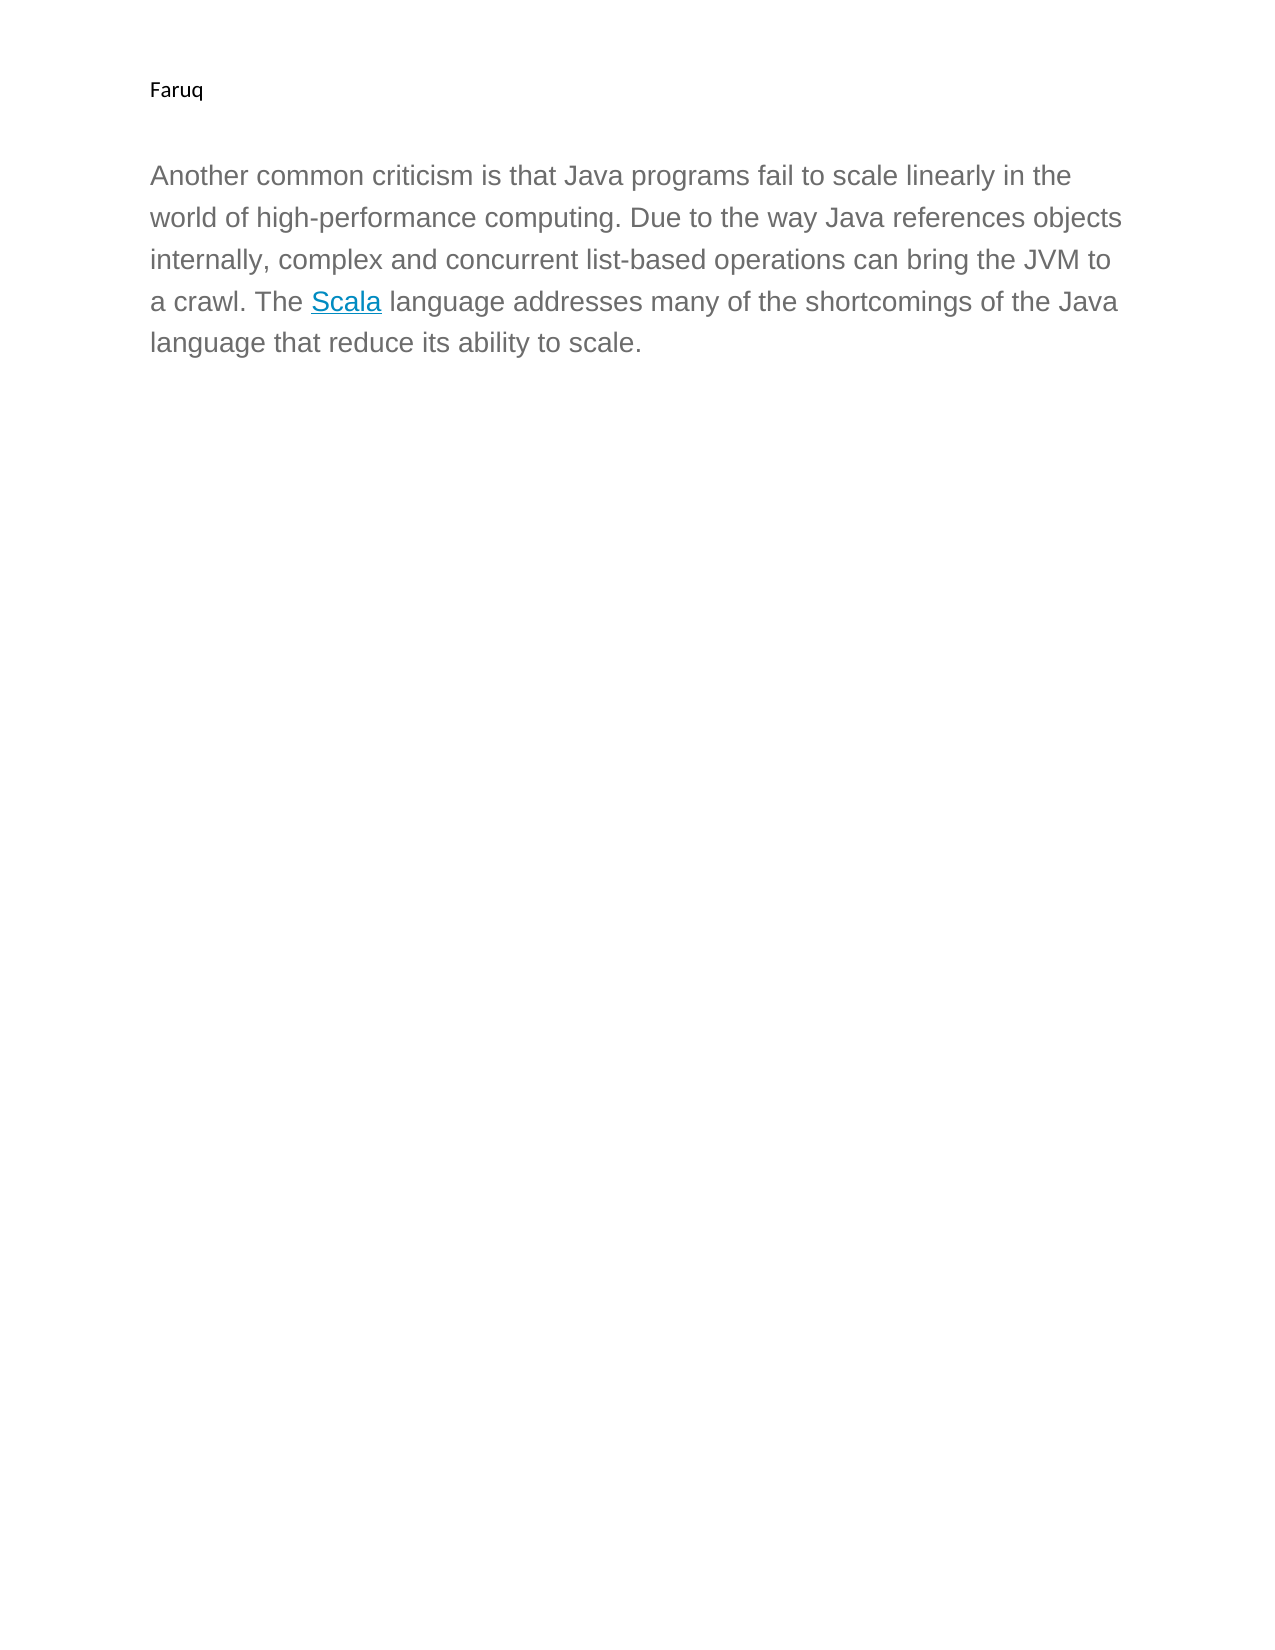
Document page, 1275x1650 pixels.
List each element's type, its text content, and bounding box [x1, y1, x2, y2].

text Another common criticism is that Java programs fail to scale linearly in the world of high-performance computing. Due to the way Java references objects internally, complex and concurrent list-based operations can bring the JVM to a crawl. The Scala language addresses many of the shortcomings of the Java language that reduce its ability to scale. [150, 150, 1125, 359]
